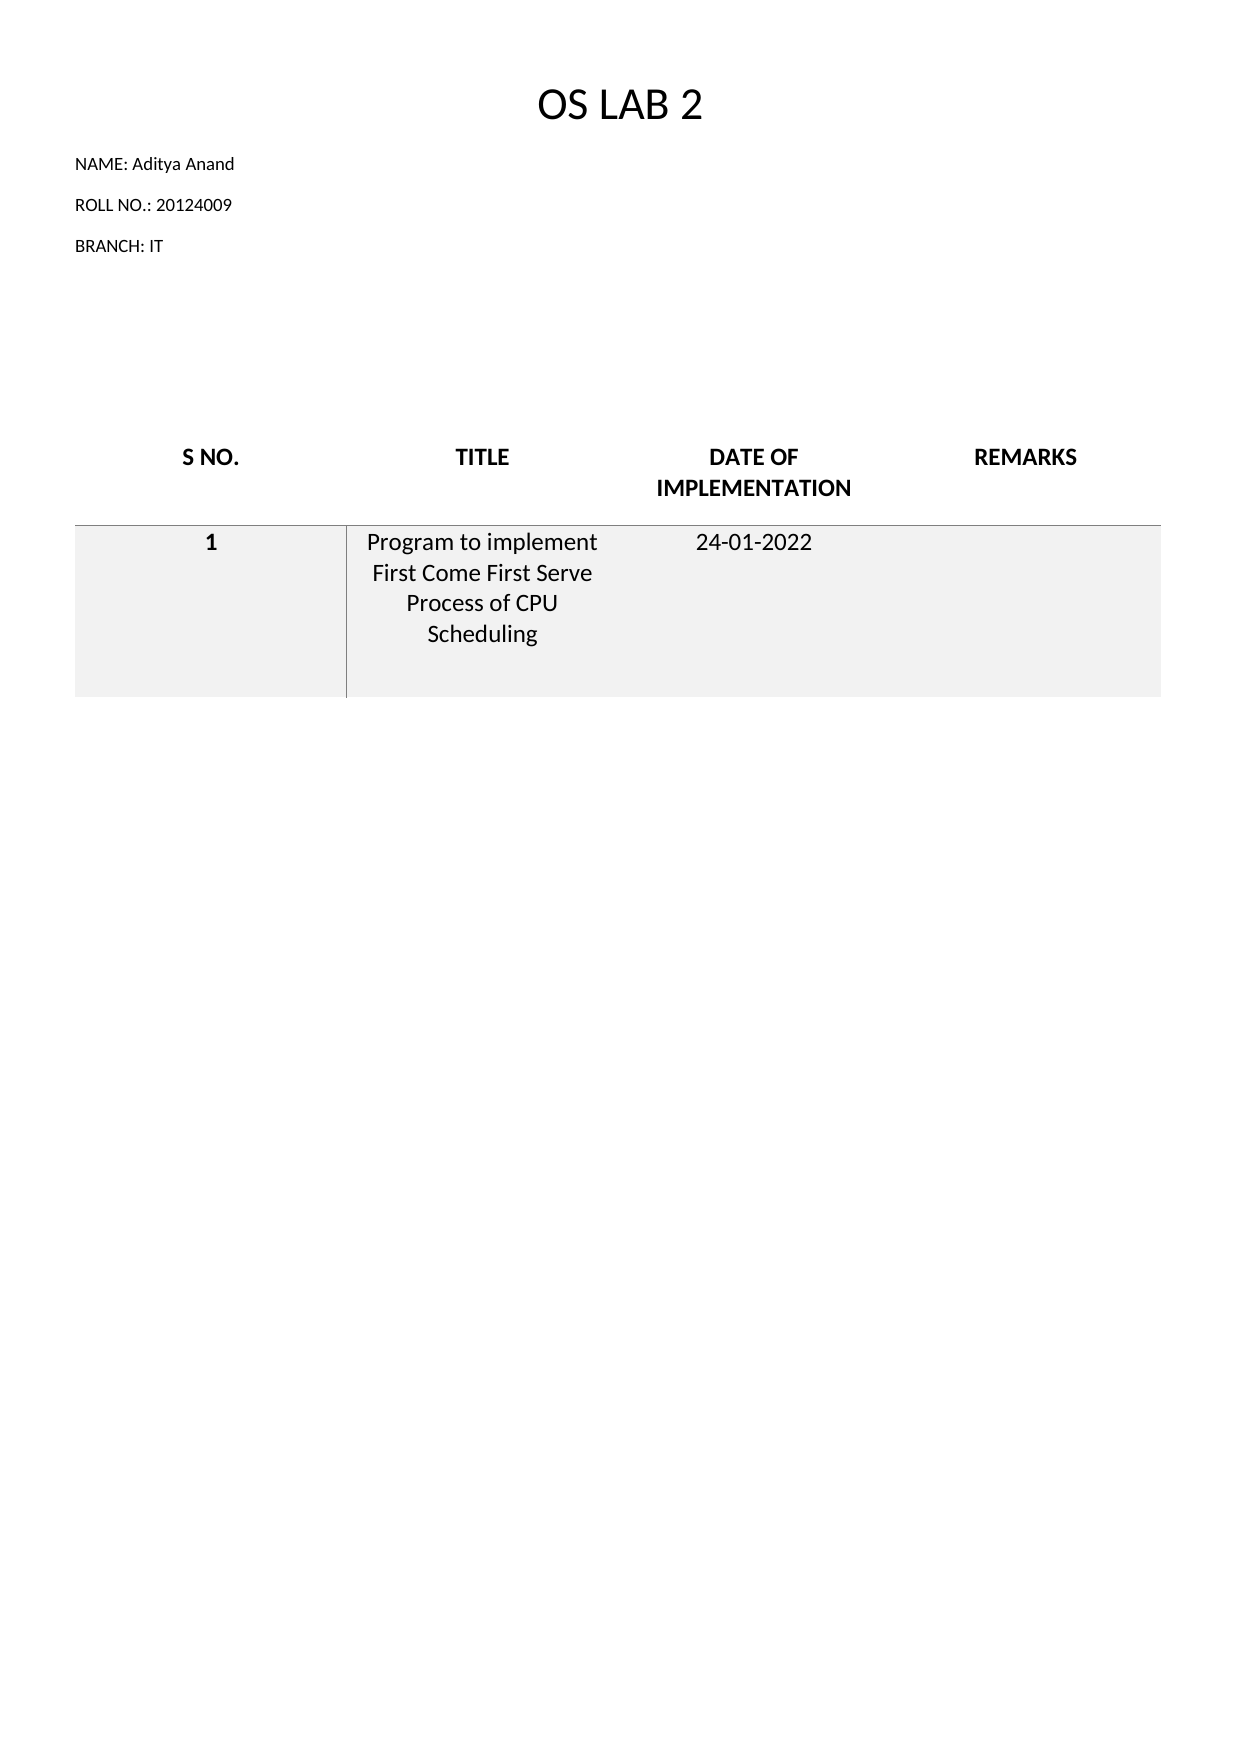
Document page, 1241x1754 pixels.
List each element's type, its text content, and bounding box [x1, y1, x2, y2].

table_header Remarks [890, 441, 1161, 525]
text NAME: Aditya Anand [75, 152, 1165, 175]
table_header S No. [75, 441, 347, 525]
table_cell [890, 526, 1161, 697]
text ROLL NO.: 20124009 [75, 193, 1165, 216]
text OS LAB 2 [75, 75, 1165, 131]
text BRANCH: IT [75, 235, 1165, 258]
table_cell 24-01-2022 [618, 526, 890, 697]
table_cell 1 [75, 526, 346, 697]
table_header Date of Implementation [618, 441, 890, 525]
table_header Title [347, 441, 618, 525]
table_cell Program to implement First Come First Serve Process of CPU Scheduling [347, 526, 618, 697]
